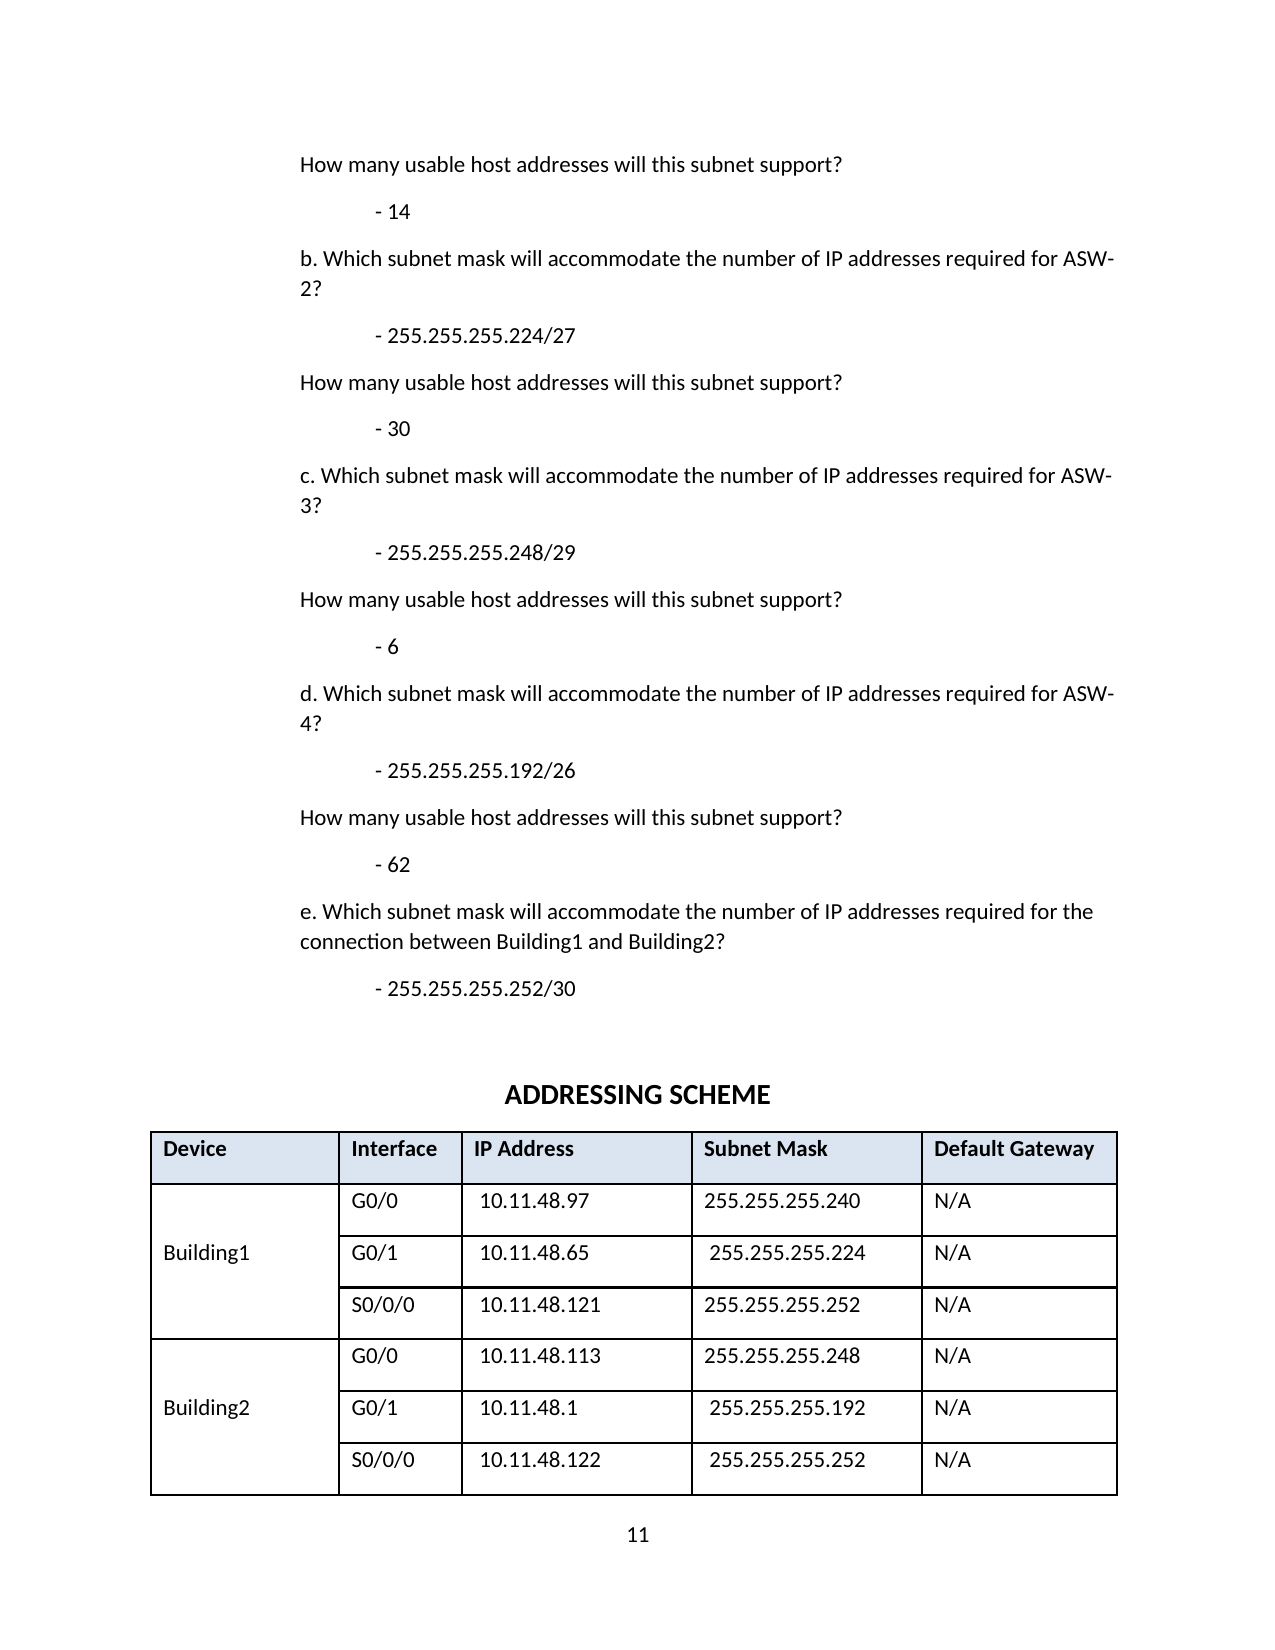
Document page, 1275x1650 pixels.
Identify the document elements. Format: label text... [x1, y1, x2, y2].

table_cell 255.255.255.252 [693, 1289, 921, 1338]
text How many usable host addresses will this subnet support? [225, 368, 1125, 396]
text How many usable host addresses will this subnet support? [225, 803, 1125, 831]
text - 255.255.255.224/27 [150, 321, 1125, 349]
table_header Subnet Mask [693, 1133, 921, 1183]
text How many usable host addresses will this subnet support? [225, 585, 1125, 613]
table_cell 255.255.255.224 [693, 1237, 921, 1286]
table_cell G0/0 [340, 1340, 461, 1390]
table_cell 10.11.48.122 [463, 1444, 691, 1493]
text e. Which subnet mask will accommodate the number of IP addresses required for the connection between Building1 and Building2? [300, 897, 1125, 955]
text - 255.255.255.252/30 [300, 974, 1125, 1002]
text How many usable host addresses will this subnet support? [225, 150, 1125, 178]
text - 30 [225, 414, 1125, 443]
table_cell 255.255.255.252 [693, 1444, 921, 1493]
text b. Which subnet mask will accommodate the number of IP addresses required for ASW-2? [300, 244, 1125, 302]
text c. Which subnet mask will accommodate the number of IP addresses required for ASW-3? [300, 461, 1125, 520]
text - 255.255.255.248/29 [150, 538, 1125, 567]
table_header Interface [340, 1133, 461, 1183]
table_cell 10.11.48.97 [463, 1185, 691, 1234]
text d. Which subnet mask will accommodate the number of IP addresses required for ASW-4? [300, 679, 1125, 737]
text - 255.255.255.192/26 [150, 756, 1125, 784]
text - 6 [300, 632, 1125, 660]
table_cell N/A [923, 1289, 1116, 1338]
table_cell Building1 [152, 1185, 338, 1338]
table_header Default Gateway [923, 1133, 1116, 1183]
table_cell G0/1 [340, 1237, 461, 1286]
table_cell G0/1 [340, 1392, 461, 1442]
table_cell G0/0 [340, 1185, 461, 1234]
table_cell N/A [923, 1185, 1116, 1234]
table_cell N/A [923, 1392, 1116, 1442]
table_cell S0/0/0 [340, 1289, 461, 1338]
table_cell 255.255.255.248 [693, 1340, 921, 1390]
table_header IP Address [463, 1133, 691, 1183]
table_cell Building2 [152, 1340, 338, 1493]
table_cell N/A [923, 1340, 1116, 1390]
table_cell 255.255.255.192 [693, 1392, 921, 1442]
table_cell S0/0/0 [340, 1444, 461, 1493]
table_cell N/A [923, 1444, 1116, 1493]
table_cell N/A [923, 1237, 1116, 1286]
text - 62 [300, 850, 1125, 878]
table_cell 10.11.48.1 [463, 1392, 691, 1442]
table_cell 10.11.48.113 [463, 1340, 691, 1390]
text - 14 [225, 197, 1125, 225]
table_cell 10.11.48.121 [463, 1289, 691, 1338]
text ADDRESSING SCHEME [150, 1076, 1125, 1112]
table_header Device [152, 1133, 338, 1183]
table_cell 255.255.255.240 [693, 1185, 921, 1234]
table_cell 10.11.48.65 [463, 1237, 691, 1286]
